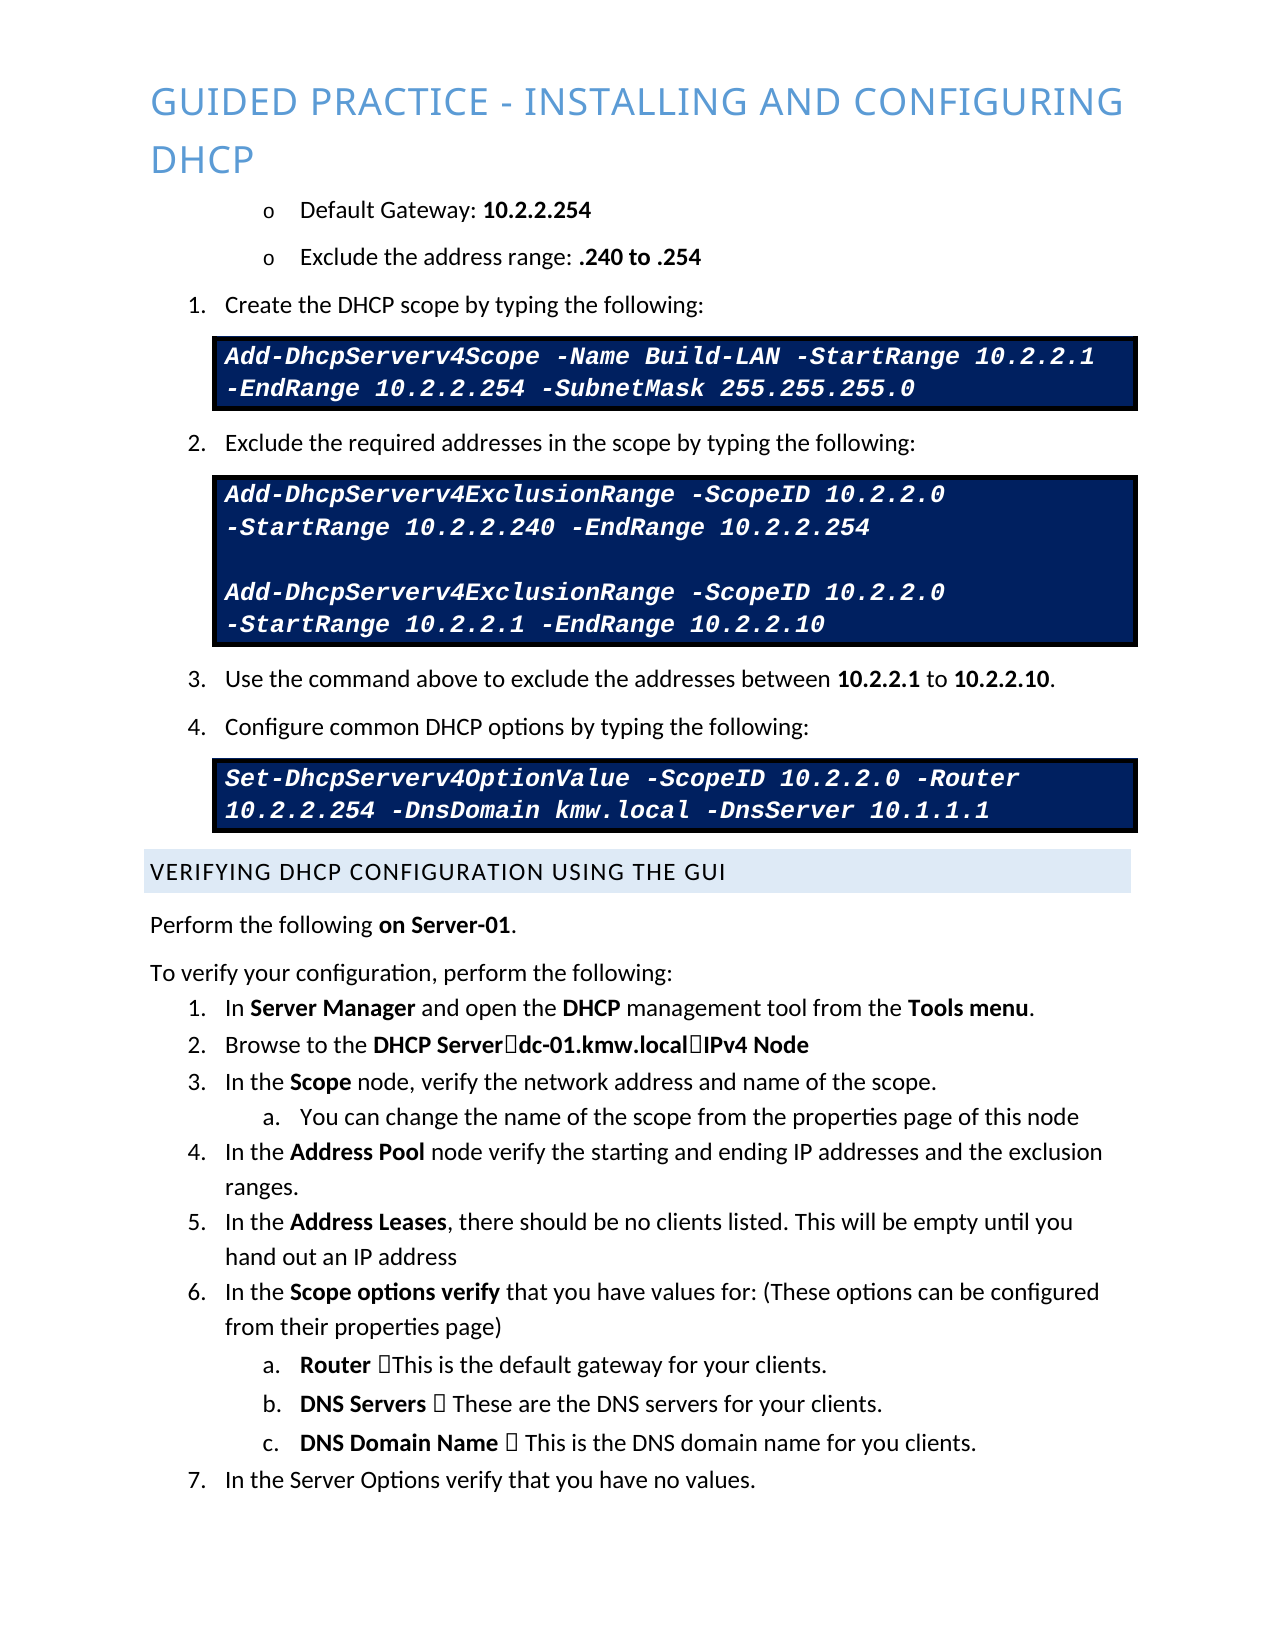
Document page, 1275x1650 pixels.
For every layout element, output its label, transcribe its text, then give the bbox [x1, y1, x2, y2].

list You can change the name of the scope from the properties page of this node [262, 1101, 1125, 1132]
list In the Address Pool node verify the starting and ending IP addresses and the exclusion ranges. [187, 1136, 1125, 1202]
list DNS Domain Name  This is the DNS domain name for you clients. [262, 1424, 1125, 1459]
list In Server Manager and open the DHCP management tool from the Tools menu. [187, 992, 1125, 1023]
text To verify your configuration, perform the following: [150, 957, 1125, 988]
list Exclude the required addresses in the scope by typing the following: [187, 427, 1125, 458]
list Browse to the DHCP Serverdc-01.kmw.localIPv4 Node [187, 1027, 1125, 1061]
list In the Address Leases, there should be no clients listed. This will be empty until you hand out an IP address [187, 1206, 1125, 1272]
list In the Server Options verify that you have no values. [187, 1464, 1125, 1494]
text Add-DhcpServerv4Scope -Name Build-LAN -StartRange 10.2.2.1 -EndRange 10.2.2.254 -SubnetMask 255.255.255.0 [217, 341, 1133, 406]
list Router This is the default gateway for your clients. [262, 1346, 1125, 1380]
text Add-DhcpServerv4ExclusionRange -ScopeID 10.2.2.0 -StartRange 10.2.2.240 -EndRange 10.2.2.254 [217, 480, 1133, 540]
list Exclude the address range: .240 to .254 [262, 241, 1125, 272]
list Default Gateway: 10.2.2.254 [262, 194, 1125, 224]
list Create the DHCP scope by typing the following: [187, 289, 1125, 319]
list DNS Servers  These are the DNS servers for your clients. [262, 1385, 1125, 1419]
list Configure common DHCP options by typing the following: [187, 711, 1125, 742]
list In the Scope node, verify the network address and name of the scope. [187, 1066, 1125, 1097]
subtitle Verifying DhCP Configuration USING the GUI [150, 856, 1125, 886]
text Add-DhcpServerv4ExclusionRange -ScopeID 10.2.2.0 -StartRange 10.2.2.1 -EndRange 10.2.2.10 [217, 572, 1133, 642]
text Set-DhcpServerv4OptionValue -ScopeID 10.2.2.0 -Router 10.2.2.254 -DnsDomain kmw.local -DnsServer 10.1.1.1 [217, 763, 1133, 828]
list In the Scope options verify that you have values for: (These options can be configured from their properties page) [187, 1276, 1125, 1342]
list Use the command above to exclude the addresses between 10.2.2.1 to 10.2.2.10. [187, 663, 1125, 694]
text Perform the following on Server-01. [150, 909, 1125, 940]
